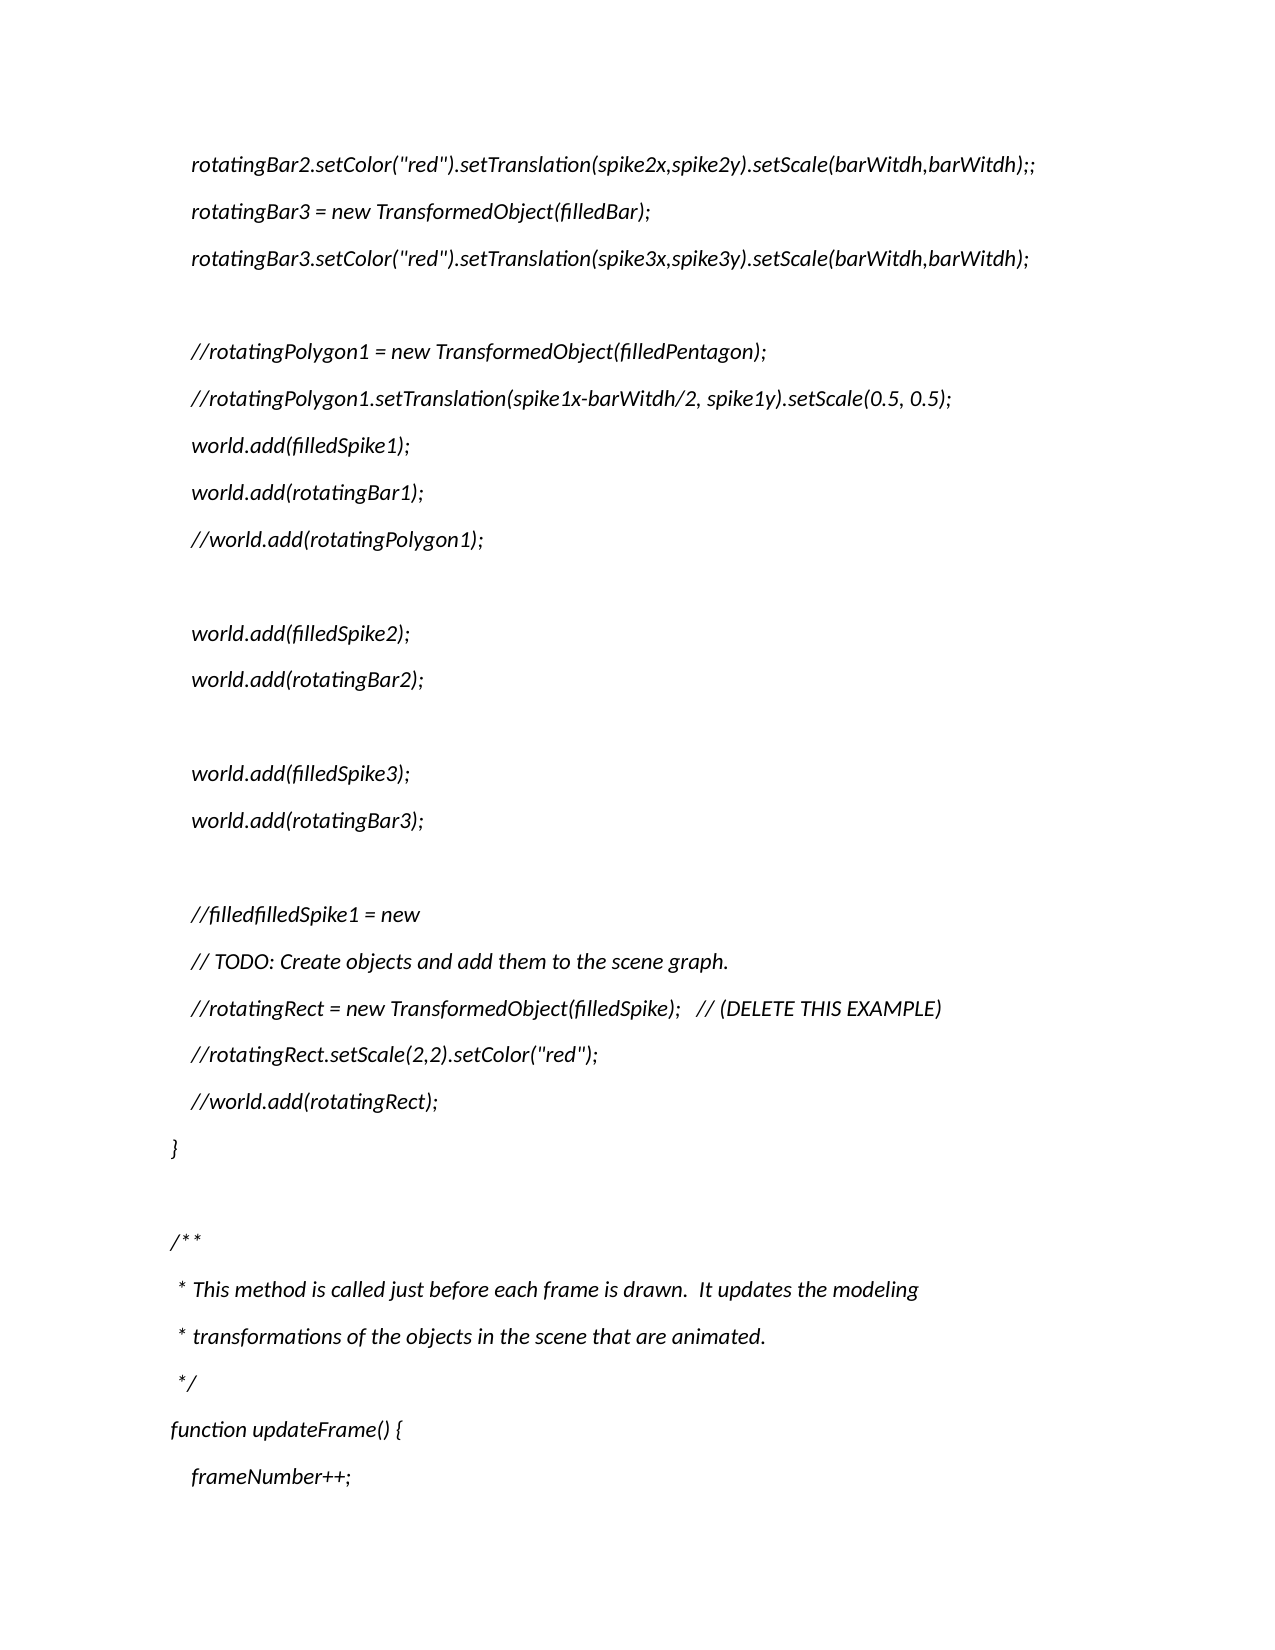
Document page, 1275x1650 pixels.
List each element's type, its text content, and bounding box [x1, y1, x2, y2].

text world.add(filledSpike3); [150, 759, 1125, 787]
text } [150, 1134, 1125, 1162]
text world.add(rotatingBar3); [150, 806, 1125, 834]
text //world.add(rotatingPolygon1); [150, 525, 1125, 553]
text frameNumber++; [150, 1462, 1125, 1491]
text * transformations of the objects in the scene that are animated. [150, 1322, 1125, 1350]
text rotatingBar2.setColor("red").setTranslation(spike2x,spike2y).setScale(barWitdh,barWitdh);; [150, 150, 1125, 178]
text * This method is called just before each frame is drawn. It updates the modeling [150, 1275, 1125, 1303]
text rotatingBar3.setColor("red").setTranslation(spike3x,spike3y).setScale(barWitdh,barWitdh); [150, 244, 1125, 272]
text //filledfilledSpike1 = new [150, 900, 1125, 928]
text // TODO: Create objects and add them to the scene graph. [150, 947, 1125, 975]
text //rotatingPolygon1.setTranslation(spike1x-barWitdh/2, spike1y).setScale(0.5, 0.5); [150, 384, 1125, 412]
text world.add(filledSpike2); [150, 619, 1125, 647]
text rotatingBar3 = new TransformedObject(filledBar); [150, 197, 1125, 225]
text //rotatingRect = new TransformedObject(filledSpike); // (DELETE THIS EXAMPLE) [150, 994, 1125, 1022]
text //rotatingPolygon1 = new TransformedObject(filledPentagon); [150, 337, 1125, 366]
text //world.add(rotatingRect); [150, 1087, 1125, 1116]
text world.add(filledSpike1); [150, 431, 1125, 459]
text */ [150, 1369, 1125, 1397]
text world.add(rotatingBar1); [150, 478, 1125, 506]
text /** [150, 1228, 1125, 1256]
text //rotatingRect.setScale(2,2).setColor("red"); [150, 1041, 1125, 1069]
text function updateFrame() { [150, 1416, 1125, 1444]
text world.add(rotatingBar2); [150, 666, 1125, 694]
